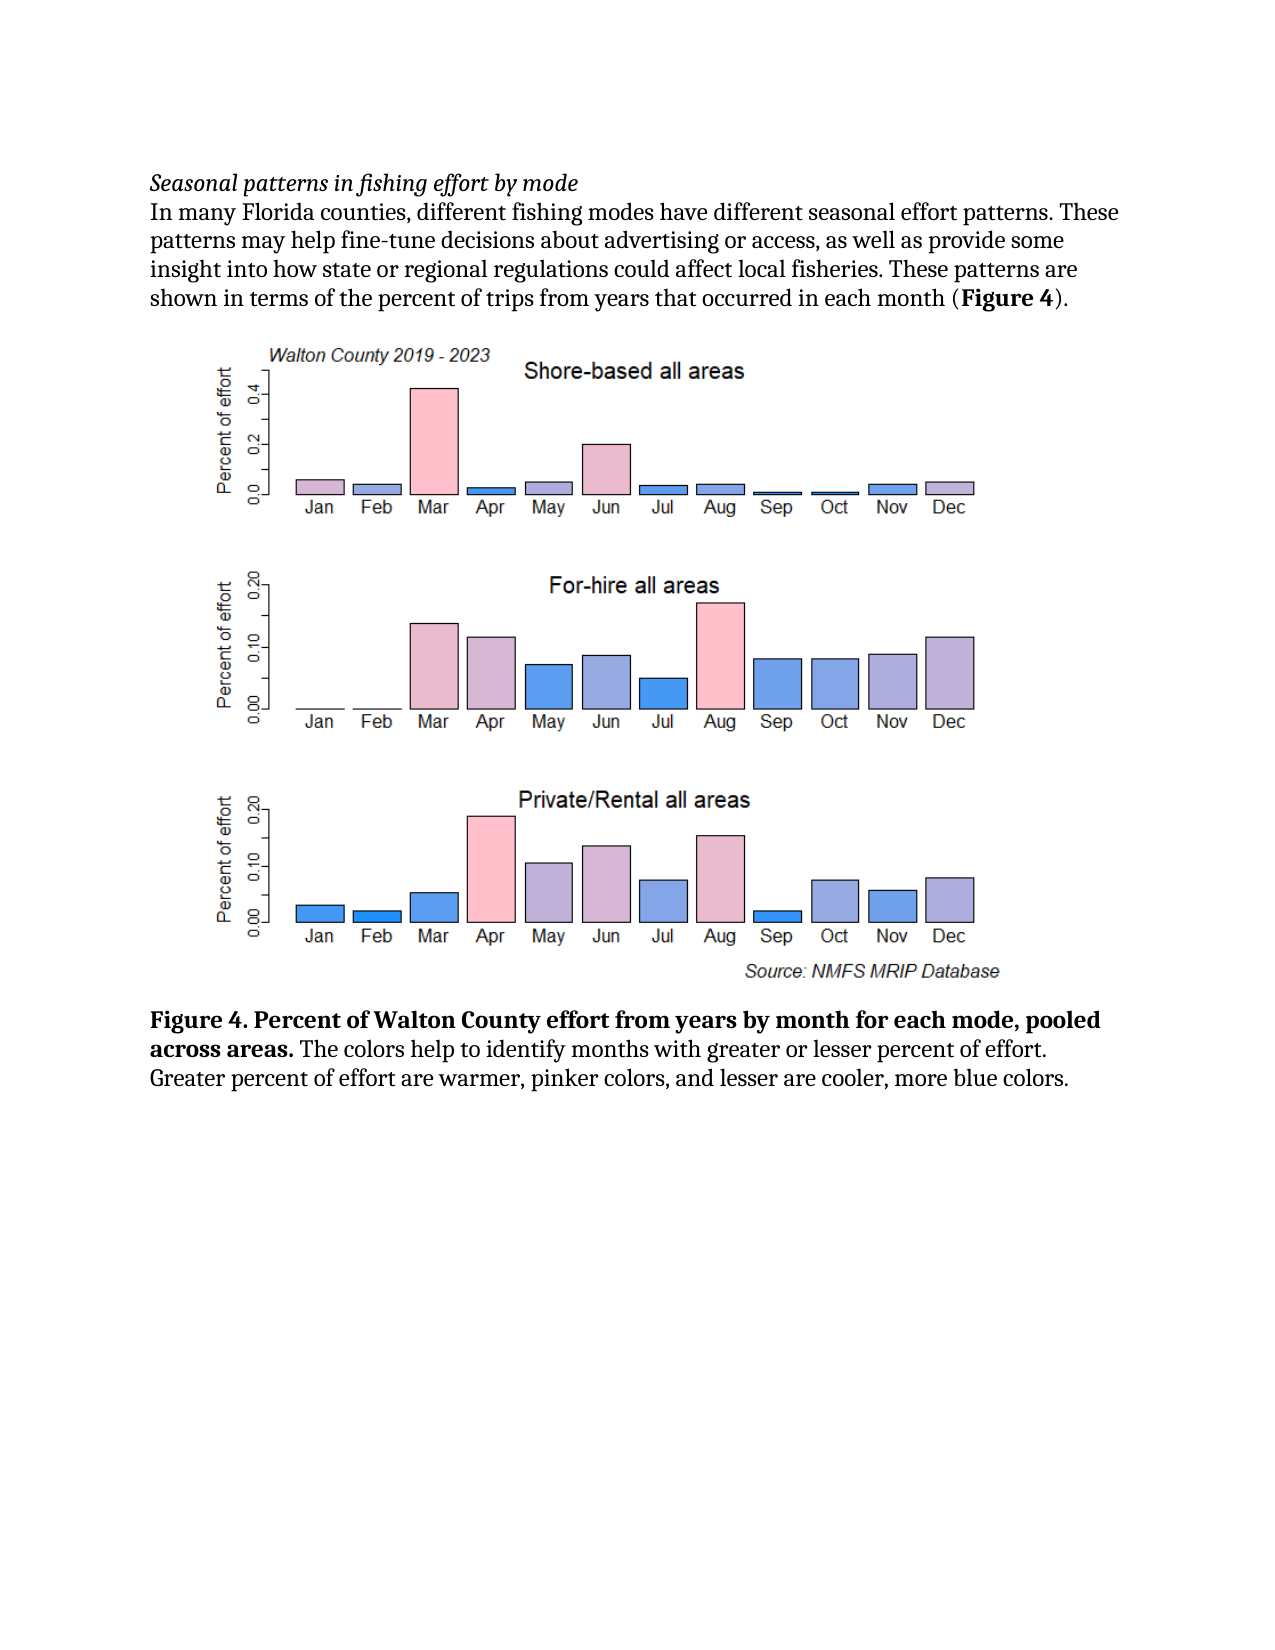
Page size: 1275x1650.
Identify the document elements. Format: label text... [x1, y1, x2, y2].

text Seasonal patterns in fishing effort by mode In many Florida counties, different fishing modes have different seasonal effort patterns. These patterns may help fine-tune decisions about advertising or access, as well as provide some insight into how state or regional regulations could affect local fisheries. These patterns are shown in terms of the percent of trips from years that occurred in each month (Figure 4). [150, 169, 1125, 312]
picture [168, 331, 1044, 988]
text Figure 4. Percent of Walton County effort from years by month for each mode, pooled across areas. The colors help to identify months with greater or lesser percent of effort. Greater percent of effort are warmer, pinker colors, and lesser are cooler, more blue colors. [150, 1006, 1125, 1092]
